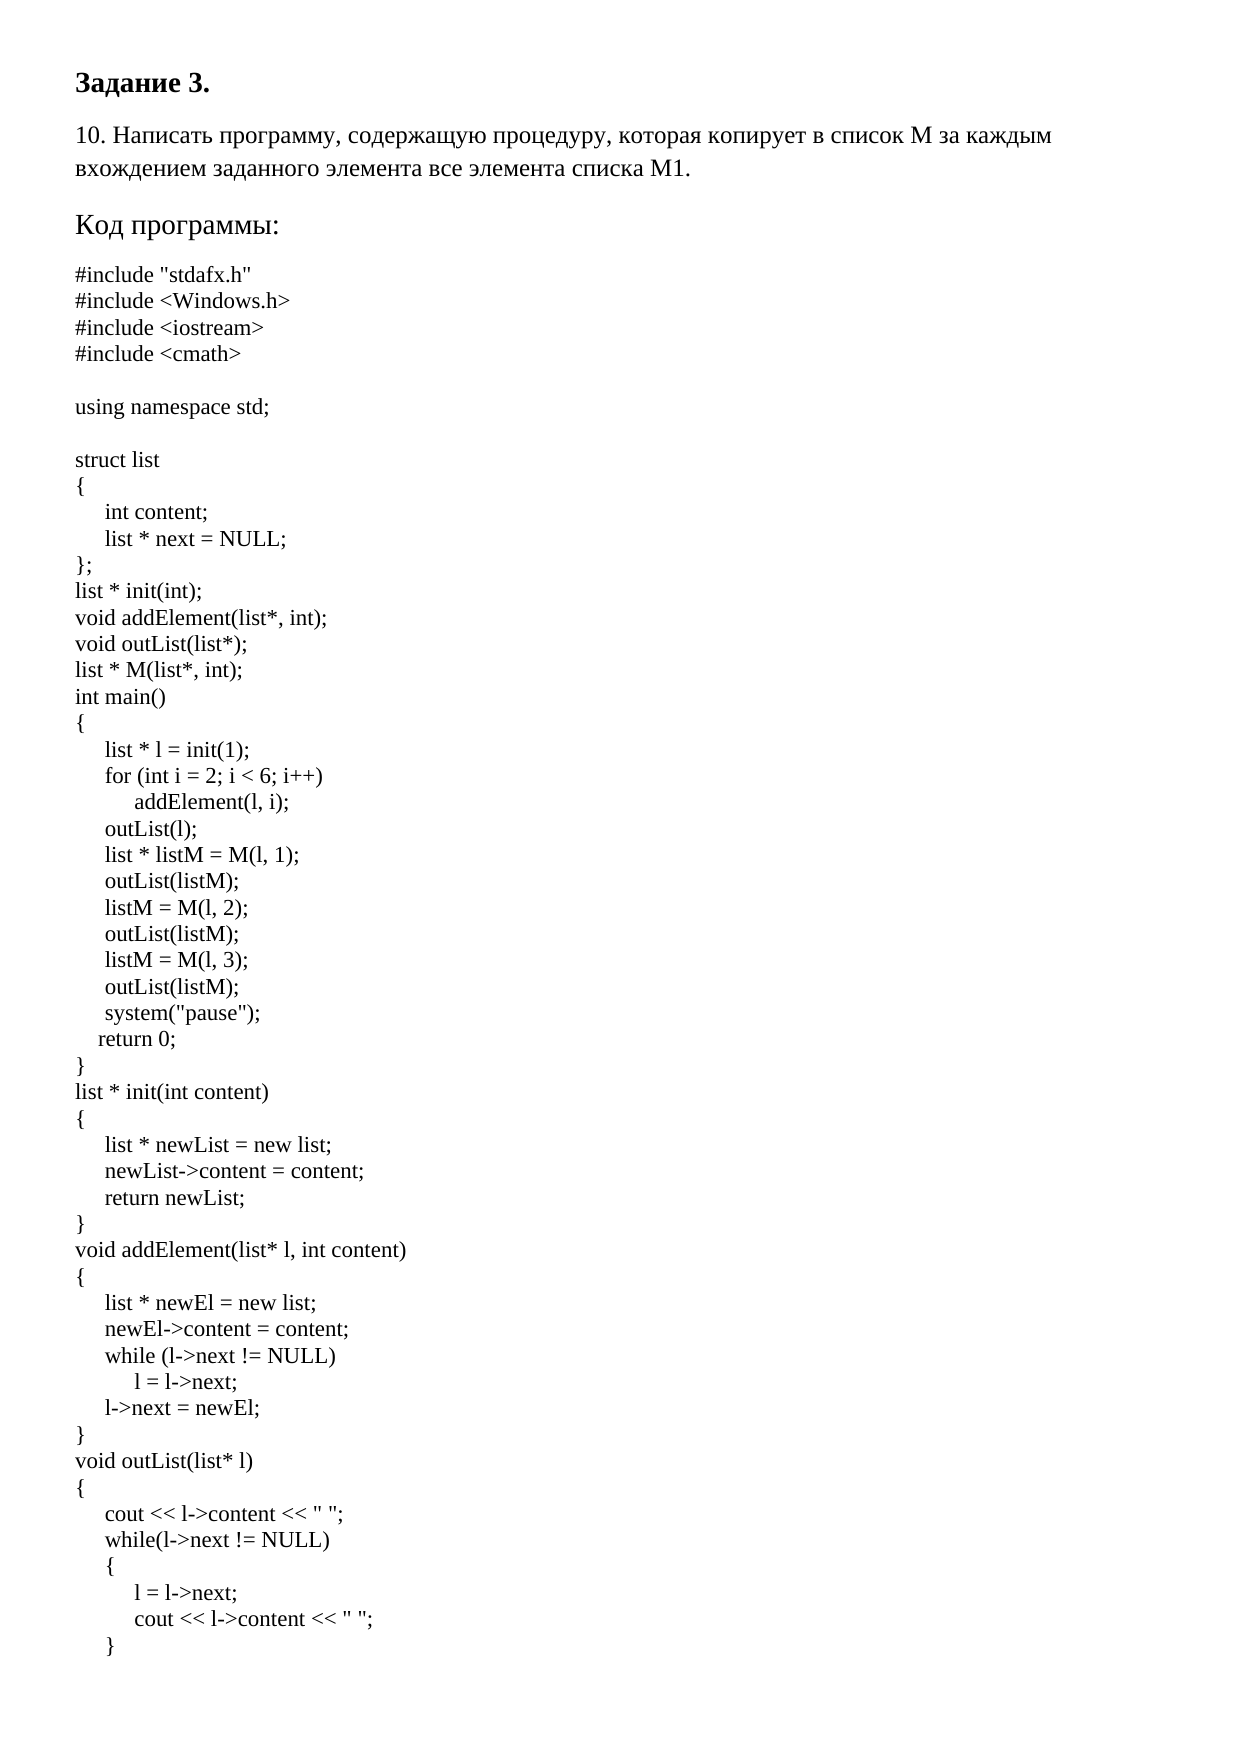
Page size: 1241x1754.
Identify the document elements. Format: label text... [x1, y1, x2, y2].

text #include <cmath> [75, 340, 1152, 367]
text struct list [75, 446, 1152, 472]
text } [75, 1632, 1152, 1658]
text void addElement(list*, int); [75, 604, 1152, 630]
text { [75, 1473, 1152, 1500]
text using namespace std; [75, 393, 1152, 419]
text { [75, 709, 1152, 736]
text cout << l->content << " "; [75, 1605, 1152, 1632]
text } [75, 1421, 1152, 1447]
text list * newList = new list; [75, 1131, 1152, 1157]
text outList(listM); [75, 867, 1152, 894]
text 10. Написать программу, содержащую процедуру, которая копирует в список М за каждым вхождением заданного элемента все элемента списка М1. [75, 120, 1152, 182]
text return newList; [75, 1184, 1152, 1210]
text while (l->next != NULL) [75, 1342, 1152, 1368]
text { [75, 1263, 1152, 1289]
text while(l->next != NULL) [75, 1526, 1152, 1553]
text listM = M(l, 3); [75, 946, 1152, 973]
text list * init(int); [75, 577, 1152, 604]
text }; [75, 551, 1152, 577]
text { [75, 472, 1152, 498]
text { [75, 1553, 1152, 1579]
text outList(listM); [75, 920, 1152, 946]
text void outList(list*); [75, 630, 1152, 657]
text int content; [75, 498, 1152, 525]
text for (int i = 2; i < 6; i++) [75, 762, 1152, 788]
text newEl->content = content; [75, 1315, 1152, 1342]
text #include <iostream> [75, 314, 1152, 340]
text list * newEl = new list; [75, 1289, 1152, 1315]
text int main() [75, 683, 1152, 709]
text newList->content = content; [75, 1157, 1152, 1184]
text l = l->next; [75, 1368, 1152, 1394]
text Код программы: [75, 207, 1152, 240]
text return 0; [75, 1026, 1152, 1052]
text list * M(list*, int); [75, 657, 1152, 683]
text outList(l); [75, 815, 1152, 841]
text { [75, 1104, 1152, 1131]
text l->next = newEl; [75, 1394, 1152, 1421]
text list * next = NULL; [75, 525, 1152, 551]
text list * listM = M(l, 1); [75, 841, 1152, 867]
text void outList(list* l) [75, 1447, 1152, 1473]
text Задание 3. [75, 66, 1152, 99]
text listM = M(l, 2); [75, 894, 1152, 920]
text addElement(l, i); [75, 788, 1152, 815]
text #include "stdafx.h" [75, 261, 1152, 288]
text l = l->next; [75, 1579, 1152, 1605]
text cout << l->content << " "; [75, 1500, 1152, 1526]
text outList(listM); [75, 973, 1152, 999]
text list * l = init(1); [75, 736, 1152, 762]
text list * init(int content) [75, 1078, 1152, 1104]
text } [75, 1210, 1152, 1236]
text void addElement(list* l, int content) [75, 1236, 1152, 1263]
text } [75, 1052, 1152, 1078]
text system("pause"); [75, 999, 1152, 1026]
text #include <Windows.h> [75, 288, 1152, 314]
